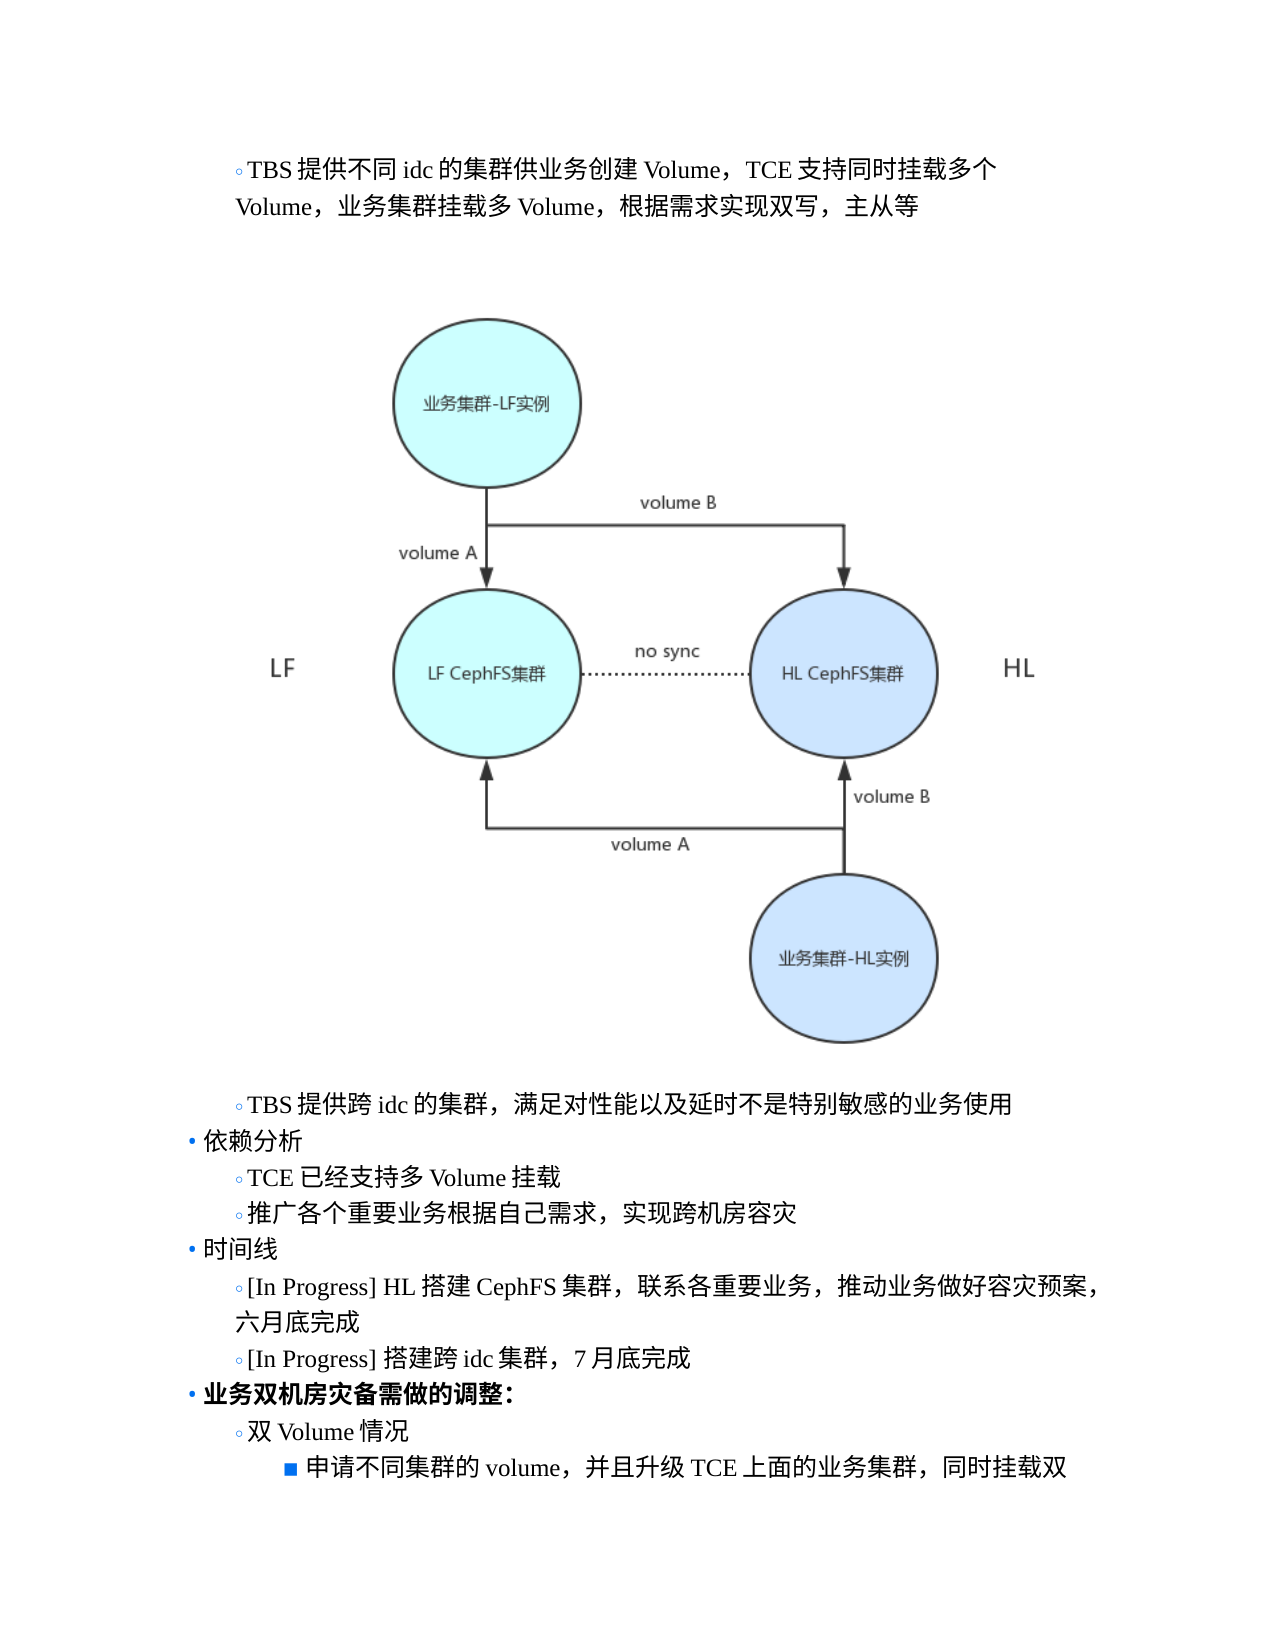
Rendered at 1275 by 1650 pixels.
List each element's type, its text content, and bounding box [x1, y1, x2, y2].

list 双Volume情况 [235, 1411, 1087, 1447]
list 时间线 [187, 1230, 1087, 1266]
list 依赖分析 [187, 1121, 1087, 1157]
list TCE已经支持多Volume挂载 [235, 1157, 1087, 1193]
picture [187, 256, 1094, 1085]
list TBS提供不同idc的集群供业务创建Volume，TCE支持同时挂载多个Volume，业务集群挂载多Volume，根据需求实现双写，主从等 [235, 150, 1087, 222]
list [In Progress] 搭建跨idc集群，7月底完成 [235, 1338, 1087, 1375]
list 业务双机房灾备需做的调整： [187, 1375, 1087, 1411]
list TBS提供跨idc的集群，满足对性能以及延时不是特别敏感的业务使用 [235, 1085, 1087, 1121]
list 推广各个重要业务根据自己需求，实现跨机房容灾 [235, 1193, 1087, 1230]
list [282, 1447, 1087, 1483]
list [In Progress] HL搭建CephFS集群，联系各重要业务，推动业务做好容灾预案，六月底完成 [235, 1266, 1087, 1338]
